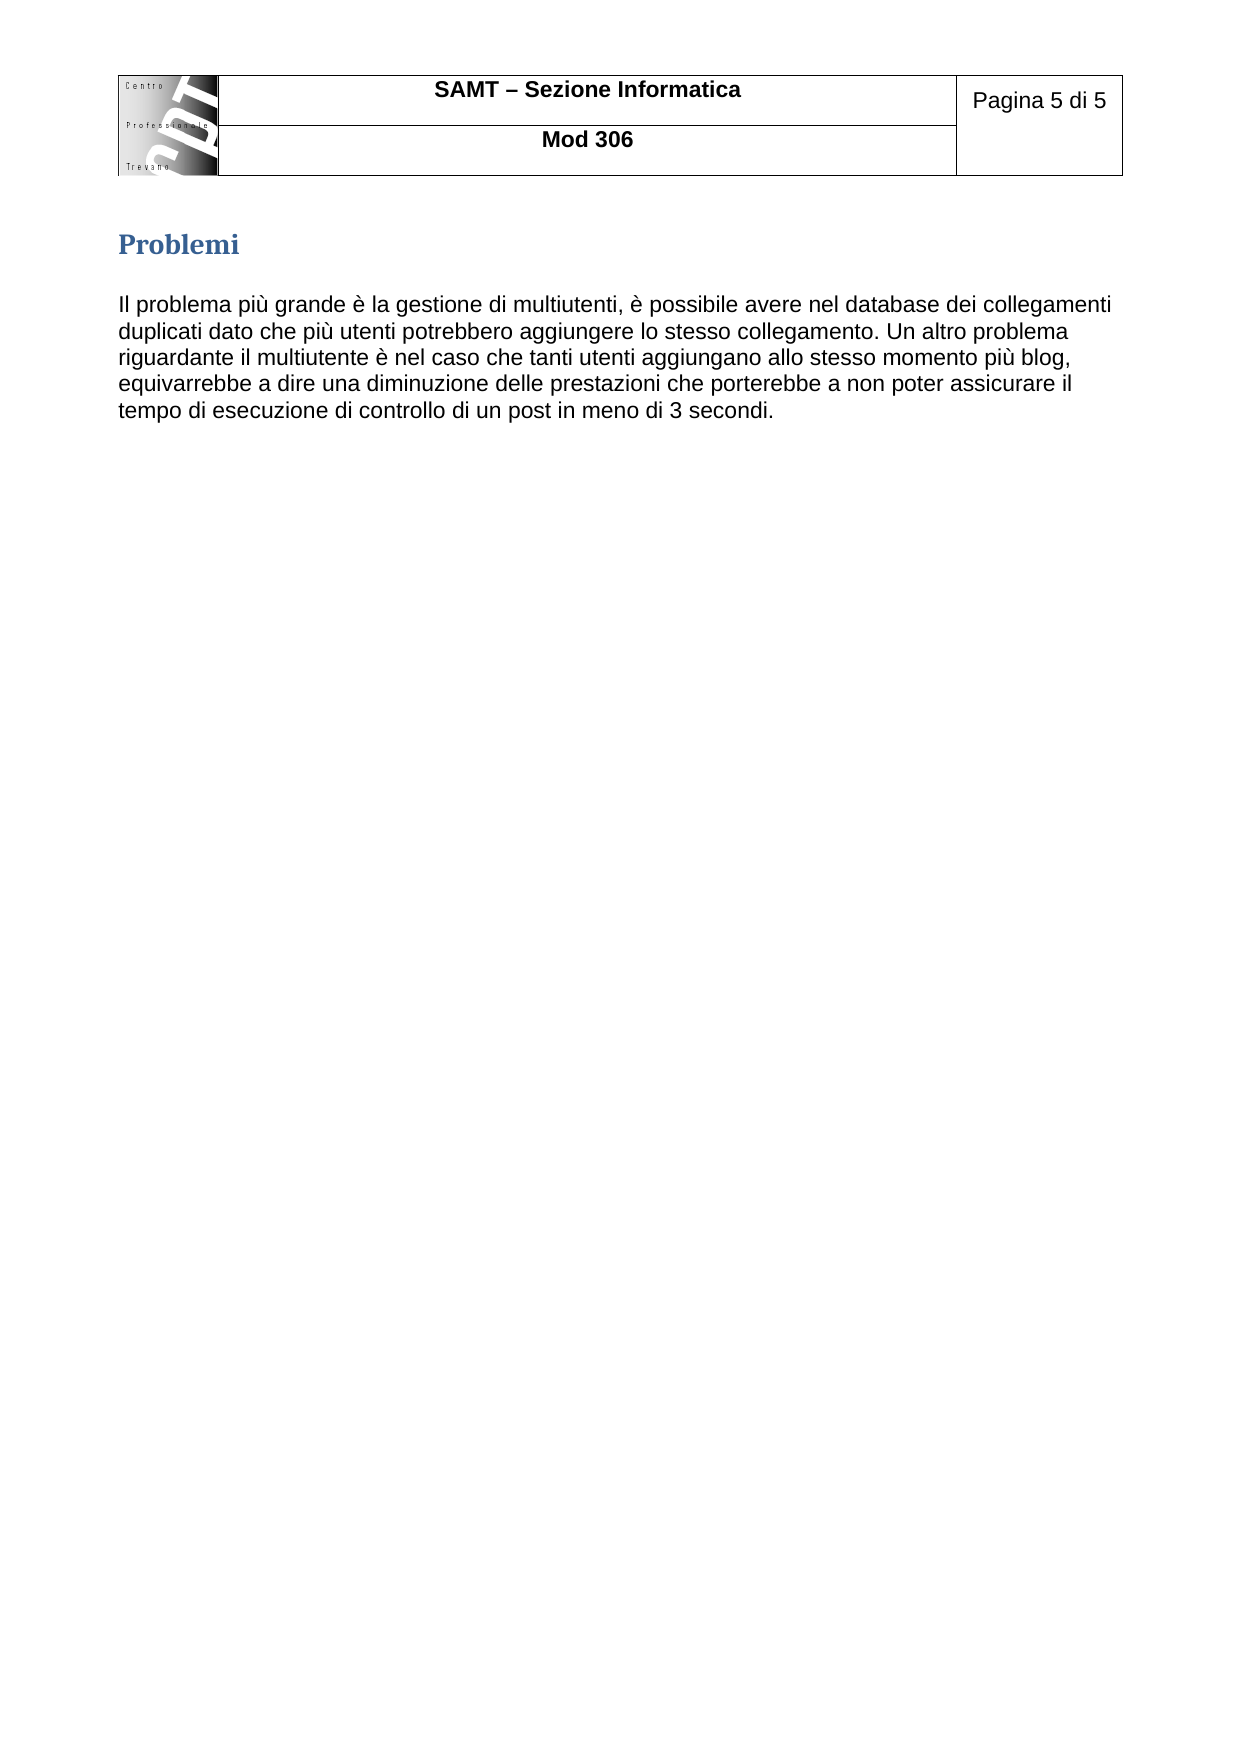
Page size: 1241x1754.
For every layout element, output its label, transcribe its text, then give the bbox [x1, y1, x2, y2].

picture [118, 76, 218, 176]
text Il problema più grande è la gestione di multiutenti, è possibile avere nel database dei collegamenti duplicati dato che più utenti potrebbero aggiungere lo stesso collegamento. Un altro problema riguardante il multiutente è nel caso che tanti utenti aggiungano allo stesso momento più blog, equivarrebbe a dire una diminuzione delle prestazioni che porterebbe a non poter assicurare il tempo di esecuzione di controllo di un post in meno di 3 secondi. [118, 291, 1122, 423]
subtitle Problemi [118, 228, 1122, 261]
